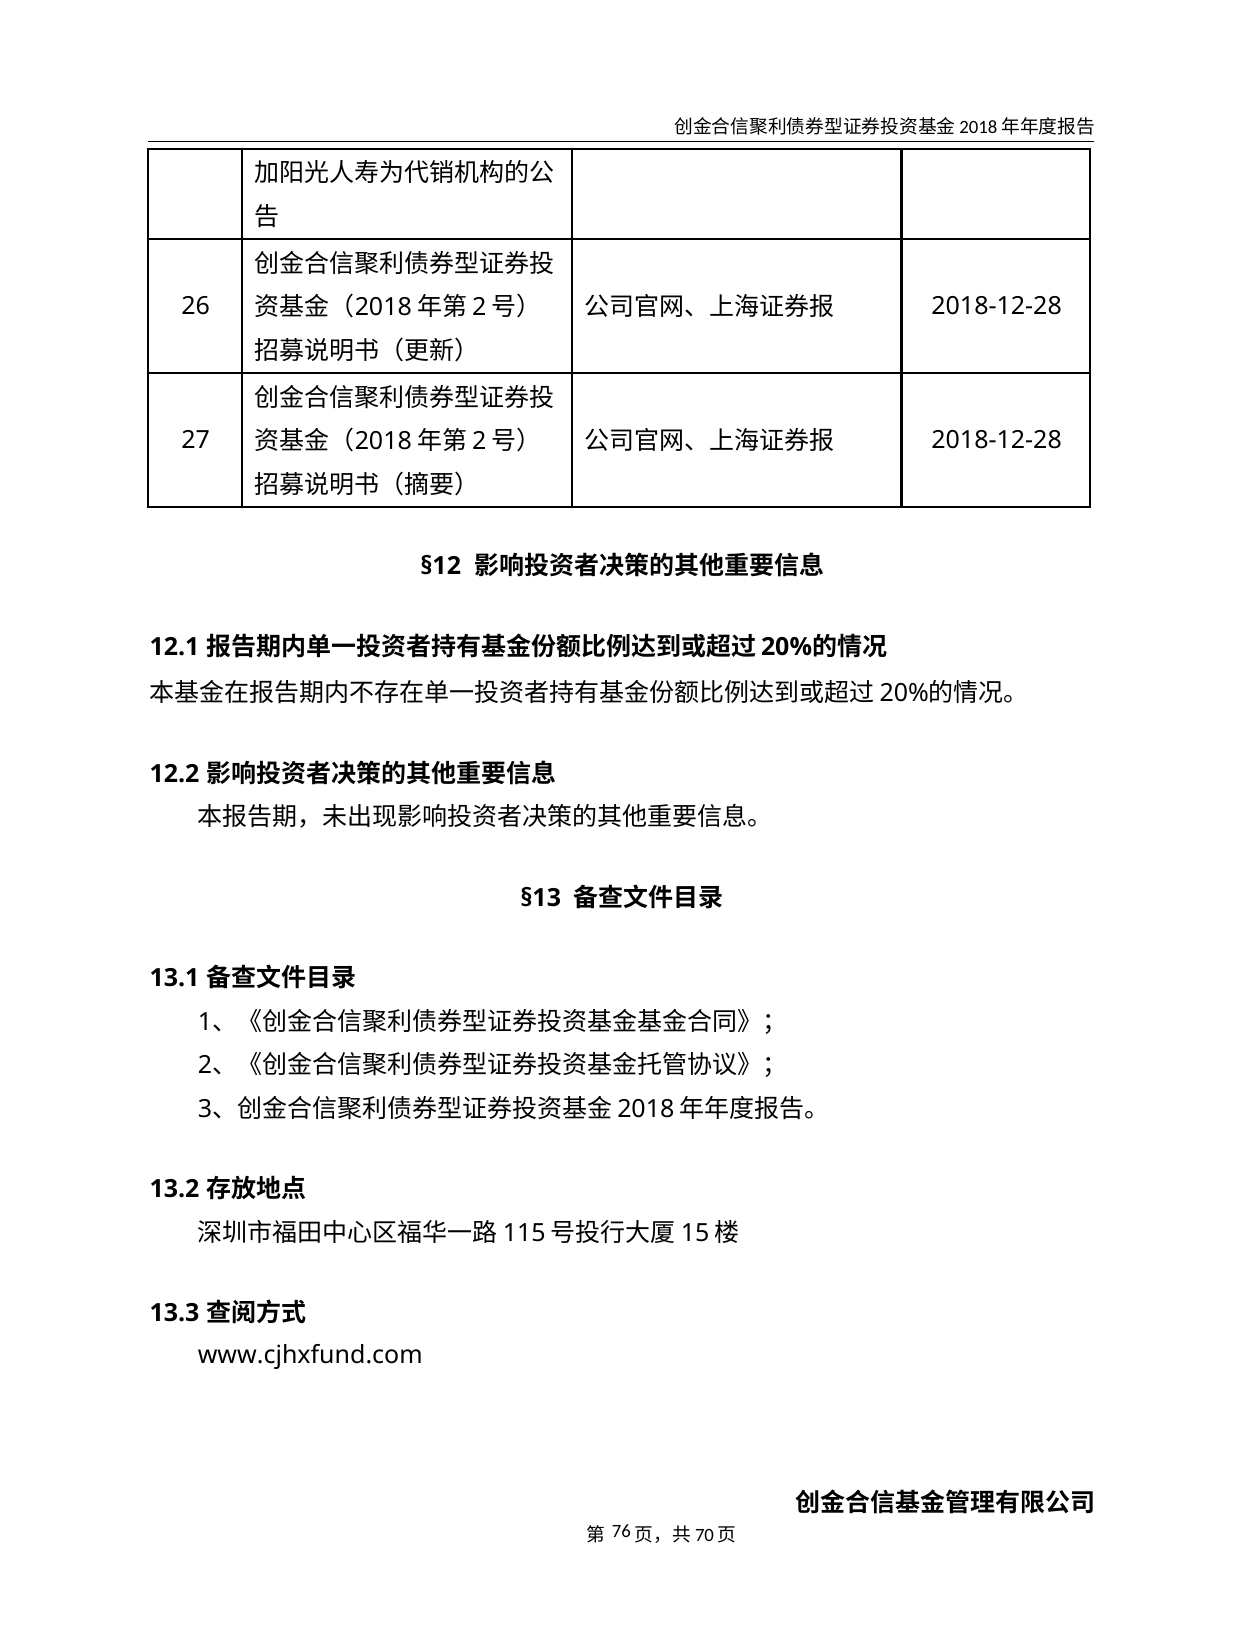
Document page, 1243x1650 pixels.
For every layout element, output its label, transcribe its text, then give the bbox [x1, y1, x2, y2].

text 1、《创金合信聚利债券型证券投资基金基金合同》； [148, 1001, 1094, 1037]
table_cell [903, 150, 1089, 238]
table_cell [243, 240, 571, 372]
text 12.2 影响投资者决策的其他重要信息 [149, 753, 1094, 789]
text 2、《创金合信聚利债券型证券投资基金托管协议》； [148, 1045, 1094, 1081]
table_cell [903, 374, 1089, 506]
text §12 影响投资者决策的其他重要信息 [149, 545, 1094, 582]
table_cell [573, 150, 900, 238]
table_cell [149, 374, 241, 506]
text 创金合信基金管理有限公司 [149, 1482, 1094, 1518]
text www.cjhxfund.com [148, 1336, 1094, 1370]
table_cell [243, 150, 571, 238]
text 深圳市福田中心区福华一路115号投行大厦15楼 [148, 1212, 1094, 1248]
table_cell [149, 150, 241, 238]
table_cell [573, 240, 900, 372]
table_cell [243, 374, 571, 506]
text 3、创金合信聚利债券型证券投资基金2018年年度报告。 [148, 1088, 1094, 1124]
text 本报告期，未出现影响投资者决策的其他重要信息。 [148, 797, 1094, 833]
text 13.1 备查文件目录 [149, 958, 1094, 994]
text 13.3 查阅方式 [149, 1293, 1094, 1329]
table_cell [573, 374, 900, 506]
text 本基金在报告期内不存在单一投资者持有基金份额比例达到或超过20%的情况。 [149, 672, 1094, 709]
text 12.1 报告期内单一投资者持有基金份额比例达到或超过20%的情况 [149, 626, 1094, 662]
text 13.2 存放地点 [149, 1169, 1094, 1205]
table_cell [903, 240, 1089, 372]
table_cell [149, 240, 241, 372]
text §13 备查文件目录 [149, 877, 1094, 913]
